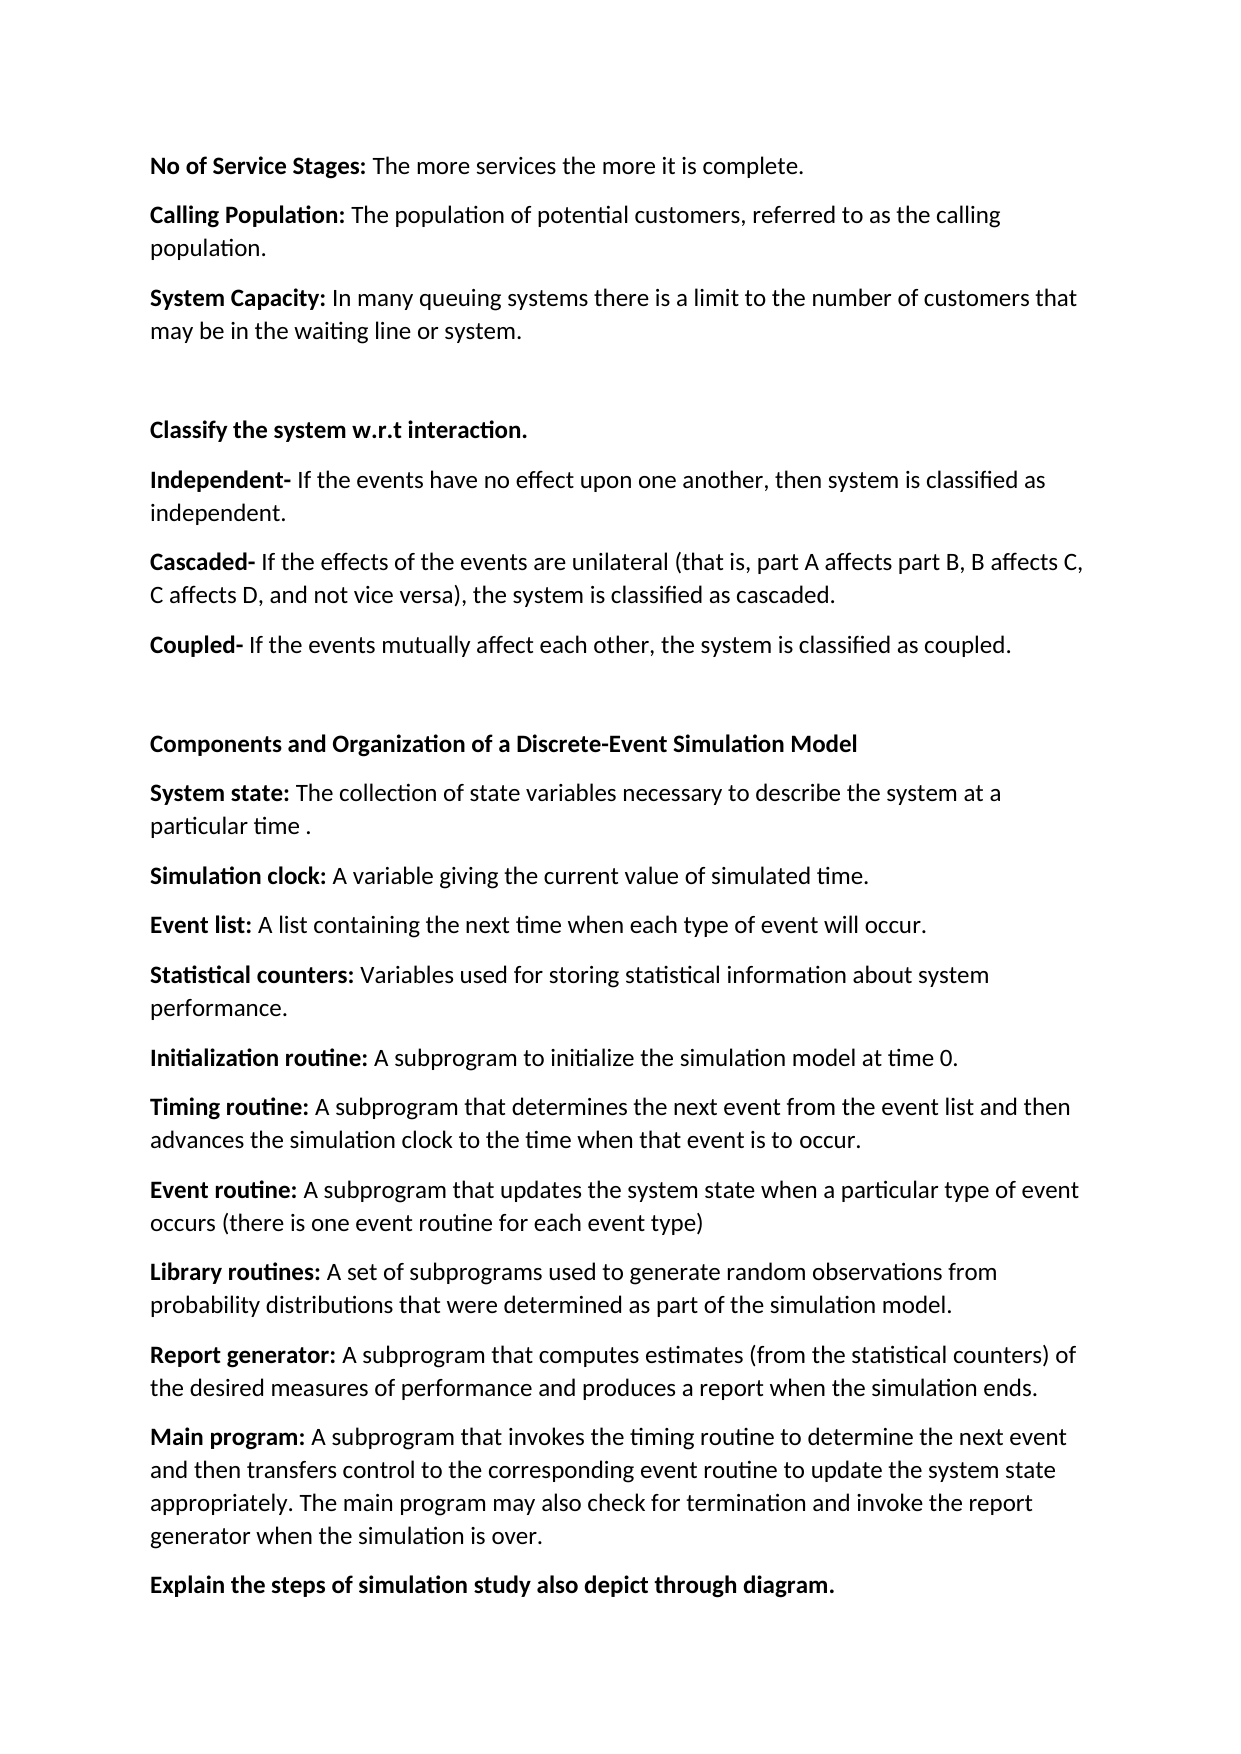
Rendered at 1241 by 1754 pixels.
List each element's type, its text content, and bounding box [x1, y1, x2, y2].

text Components and Organization of a Discrete-Event Simulation Model [150, 728, 1090, 758]
text Report generator: A subprogram that computes estimates (from the statistical counters) of the desired measures of performance and produces a report when the simulation ends. [150, 1339, 1090, 1402]
text Event list: A list containing the next time when each type of event will occur. [150, 909, 1090, 940]
text Initialization routine: A subprogram to initialize the simulation model at time 0. [150, 1042, 1090, 1072]
text No of Service Stages: The more services the more it is complete. [150, 150, 1090, 181]
text Cascaded- If the effects of the events are unilateral (that is, part A affects part B, B affects C, C affects D, and not vice versa), the system is classified as cascaded. [150, 546, 1090, 610]
text Statistical counters: Variables used for storing statistical information about system performance. [150, 959, 1090, 1023]
text Coupled- If the events mutually affect each other, the system is classified as coupled. [150, 629, 1090, 659]
text Simulation clock: A variable giving the current value of simulated time. [150, 860, 1090, 891]
text Timing routine: A subprogram that determines the next event from the event list and then advances the simulation clock to the time when that event is to occur. [150, 1091, 1090, 1155]
text Classify the system w.r.t interaction. [150, 414, 1090, 445]
text Explain the steps of simulation study also depict through diagram. [150, 1569, 1090, 1600]
text System Capacity: In many queuing systems there is a limit to the number of customers that may be in the waiting line or system. [150, 282, 1090, 346]
text Event routine: A subprogram that updates the system state when a particular type of event occurs (there is one event routine for each event type) [150, 1174, 1090, 1237]
text System state: The collection of state variables necessary to describe the system at a particular time . [150, 777, 1090, 841]
text Main program: A subprogram that invokes the timing routine to determine the next event and then transfers control to the corresponding event routine to update the system state appropriately. The main program may also check for termination and invoke the report generator when the simulation is over. [150, 1421, 1090, 1551]
text Independent- If the events have no effect upon one another, then system is classified as independent. [150, 464, 1090, 527]
text Calling Population: The population of potential customers, referred to as the calling population. [150, 199, 1090, 263]
text Library routines: A set of subprograms used to generate random observations from probability distributions that were determined as part of the simulation model. [150, 1256, 1090, 1320]
